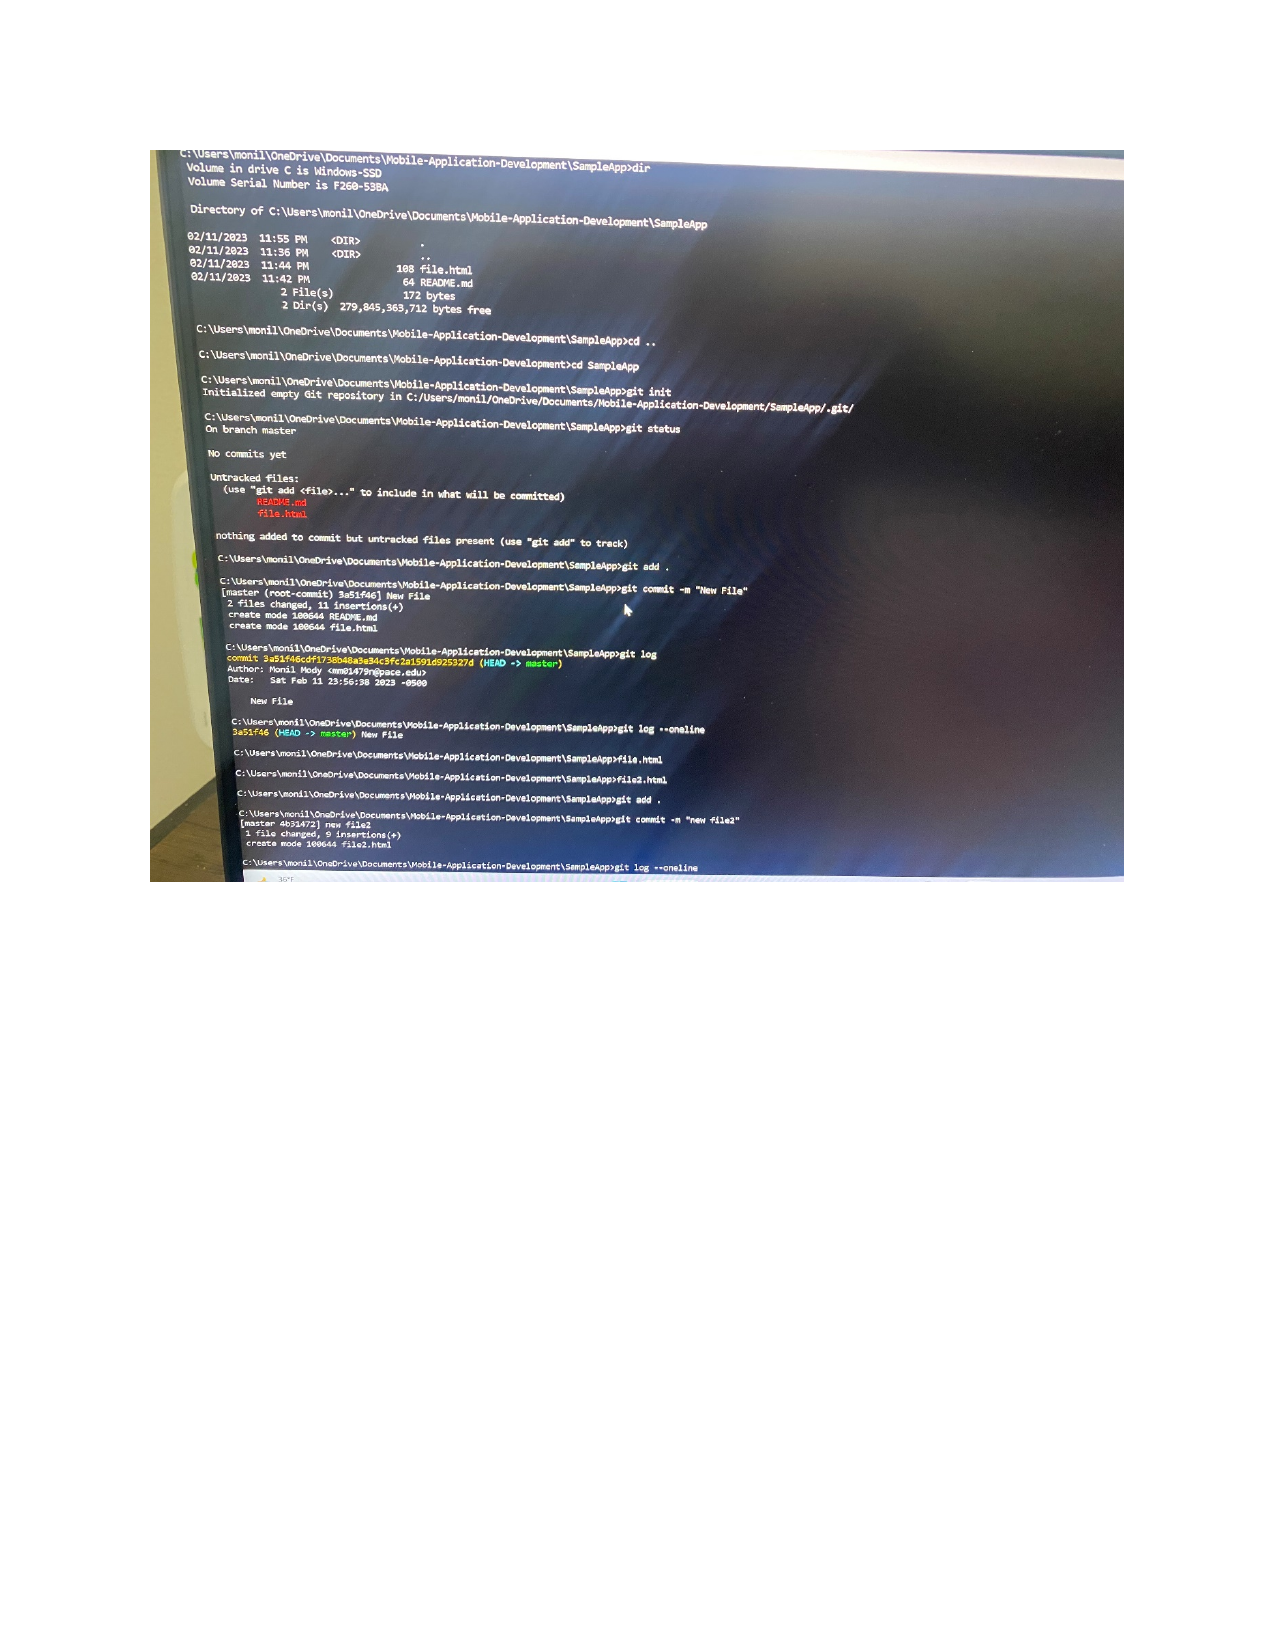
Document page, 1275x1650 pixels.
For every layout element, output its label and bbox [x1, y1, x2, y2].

picture [150, 150, 1124, 882]
